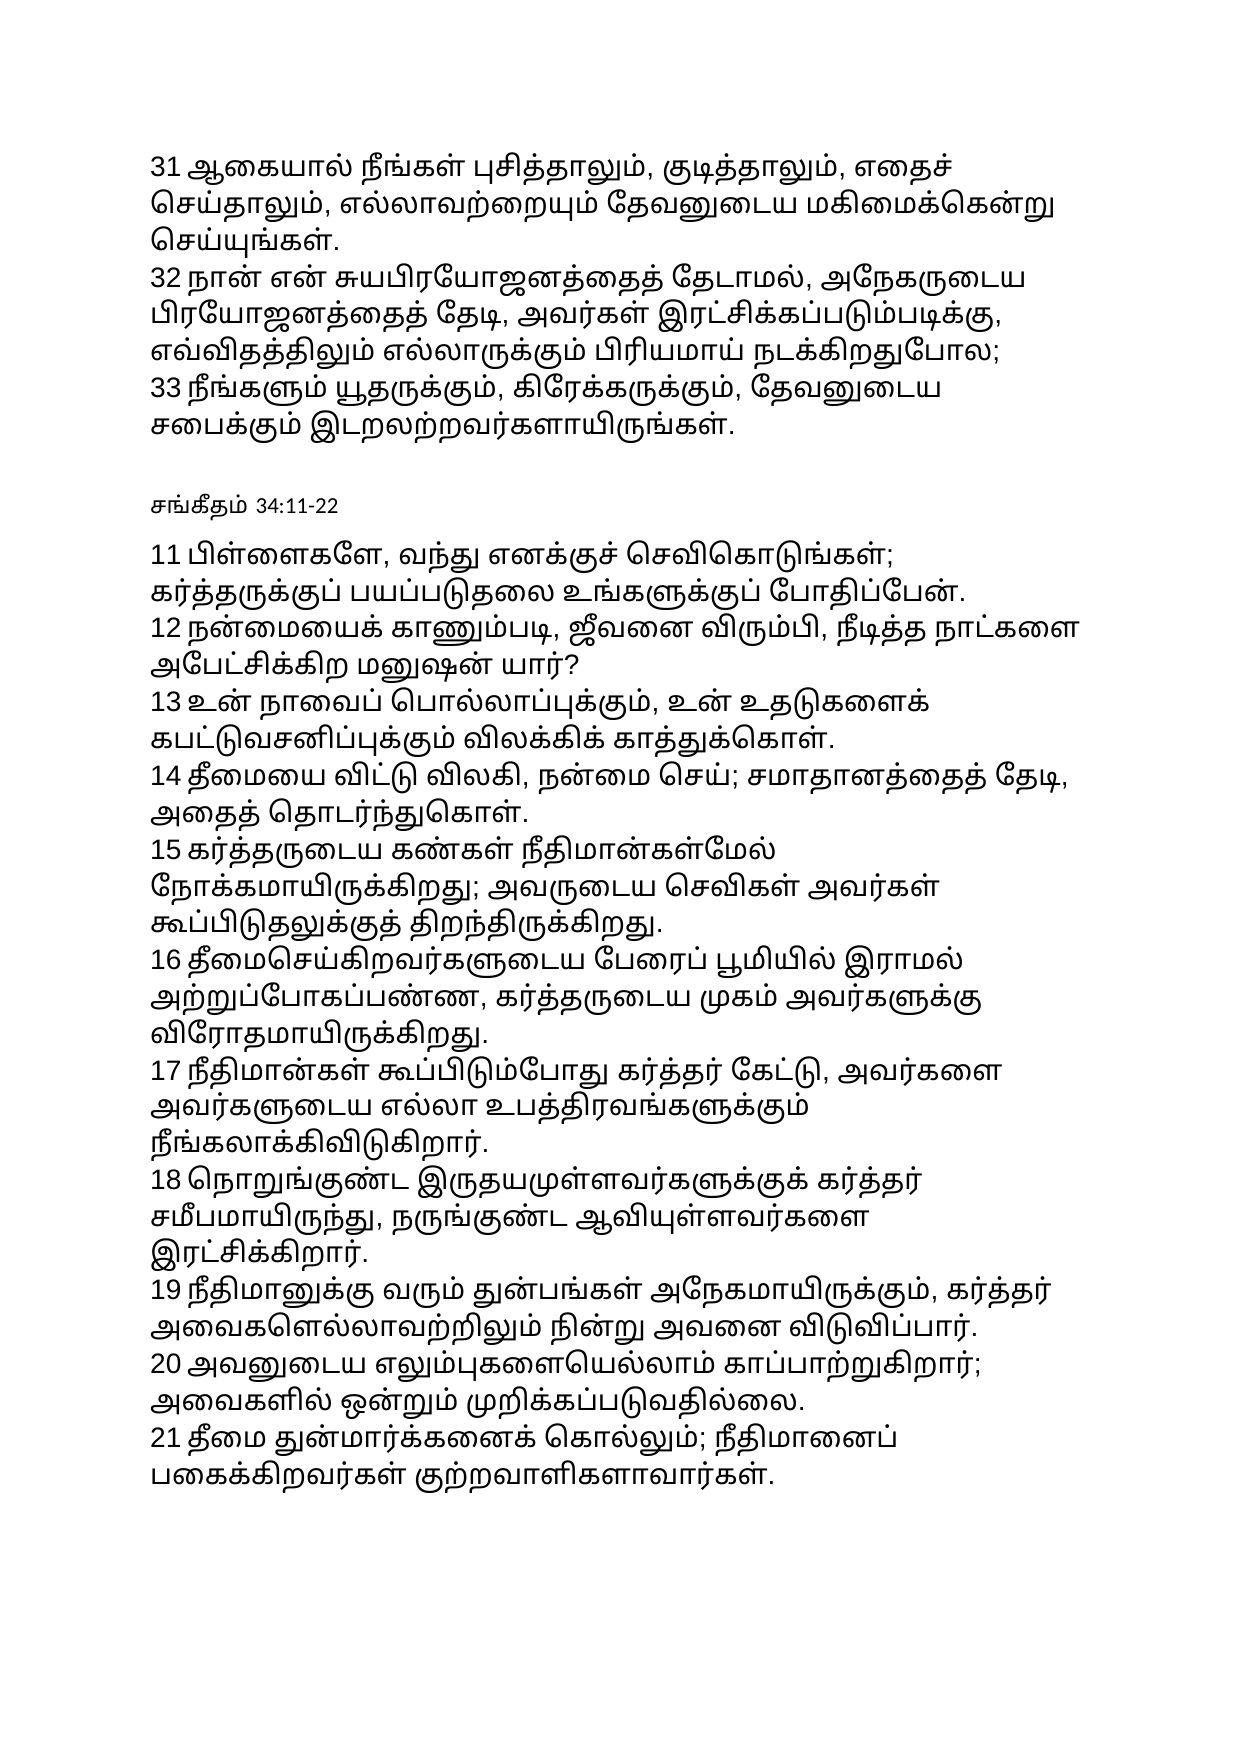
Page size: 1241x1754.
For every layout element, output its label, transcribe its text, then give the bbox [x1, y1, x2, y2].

text 11பிள்ளைகளே, வந்து எனக்குச் செவிகொடுங்கள்; கர்த்தருக்குப் பயப்படுதலை உங்களுக்குப் போதிப்பேன். [150, 538, 1090, 611]
text 19நீதிமானுக்கு வரும் துன்பங்கள் அநேகமாயிருக்கும், கர்த்தர் அவைகளெல்லாவற்றிலும் நின்று அவனை விடுவிப்பார். [150, 1273, 1090, 1347]
text 18நொறுங்குண்ட இருதயமுள்ளவர்களுக்குக் கர்த்தர் சமீபமாயிருந்து, நருங்குண்ட ஆவியுள்ளவர்களை இரட்சிக்கிறார். [150, 1163, 1090, 1273]
text சங்கீதம் 34:11-22 [150, 491, 1090, 519]
text 20அவனுடைய எலும்புகளையெல்லாம் காப்பாற்றுகிறார்; அவைகளில் ஒன்றும் முறிக்கப்படுவதில்லை. [150, 1347, 1090, 1421]
text 15கர்த்தருடைய கண்கள் நீதிமான்கள்மேல் நோக்கமாயிருக்கிறது; அவருடைய செவிகள் அவர்கள் கூப்பிடுதலுக்குத் திறந்திருக்கிறது. [150, 833, 1090, 943]
text 32நான் என் சுயபிரயோஜனத்தைத் தேடாமல், அநேகருடைய பிரயோஜனத்தைத் தேடி, அவர்கள் இரட்சிக்கப்படும்படிக்கு, எவ்விதத்திலும் எல்லாருக்கும் பிரியமாய் நடக்கிறதுபோல; [150, 261, 1090, 371]
text 13உன் நாவைப் பொல்லாப்புக்கும், உன் உதடுகளைக் கபட்டுவசனிப்புக்கும் விலக்கிக் காத்துக்கொள். [150, 685, 1090, 759]
text 14தீமையை விட்டு விலகி, நன்மை செய்; சமாதானத்தைத் தேடி, அதைத் தொடர்ந்துகொள். [150, 759, 1090, 833]
text 31ஆகையால் நீங்கள் புசித்தாலும், குடித்தாலும், எதைச் செய்தாலும், எல்லாவற்றையும் தேவனுடைய மகிமைக்கென்று செய்யுங்கள். [150, 150, 1090, 261]
text 12நன்மையைக் காணும்படி, ஜீவனை விரும்பி, நீடித்த நாட்களை அபேட்சிக்கிற மனுஷன் யார்? [150, 611, 1090, 685]
text 33நீங்களும் யூதருக்கும், கிரேக்கருக்கும், தேவனுடைய சபைக்கும் இடறலற்றவர்களாயிருங்கள். [150, 371, 1090, 445]
text 16தீமைசெய்கிறவர்களுடைய பேரைப் பூமியில் இராமல் அற்றுப்போகப்பண்ண, கர்த்தருடைய முகம் அவர்களுக்கு விரோதமாயிருக்கிறது. [150, 943, 1090, 1054]
text 17நீதிமான்கள் கூப்பிடும்போது கர்த்தர் கேட்டு, அவர்களை அவர்களுடைய எல்லா உபத்திரவங்களுக்கும் நீங்கலாக்கிவிடுகிறார். [150, 1054, 1090, 1163]
text 21தீமை துன்மார்க்கனைக் கொல்லும்; நீதிமானைப் பகைக்கிறவர்கள் குற்றவாளிகளாவார்கள். [150, 1421, 1090, 1494]
